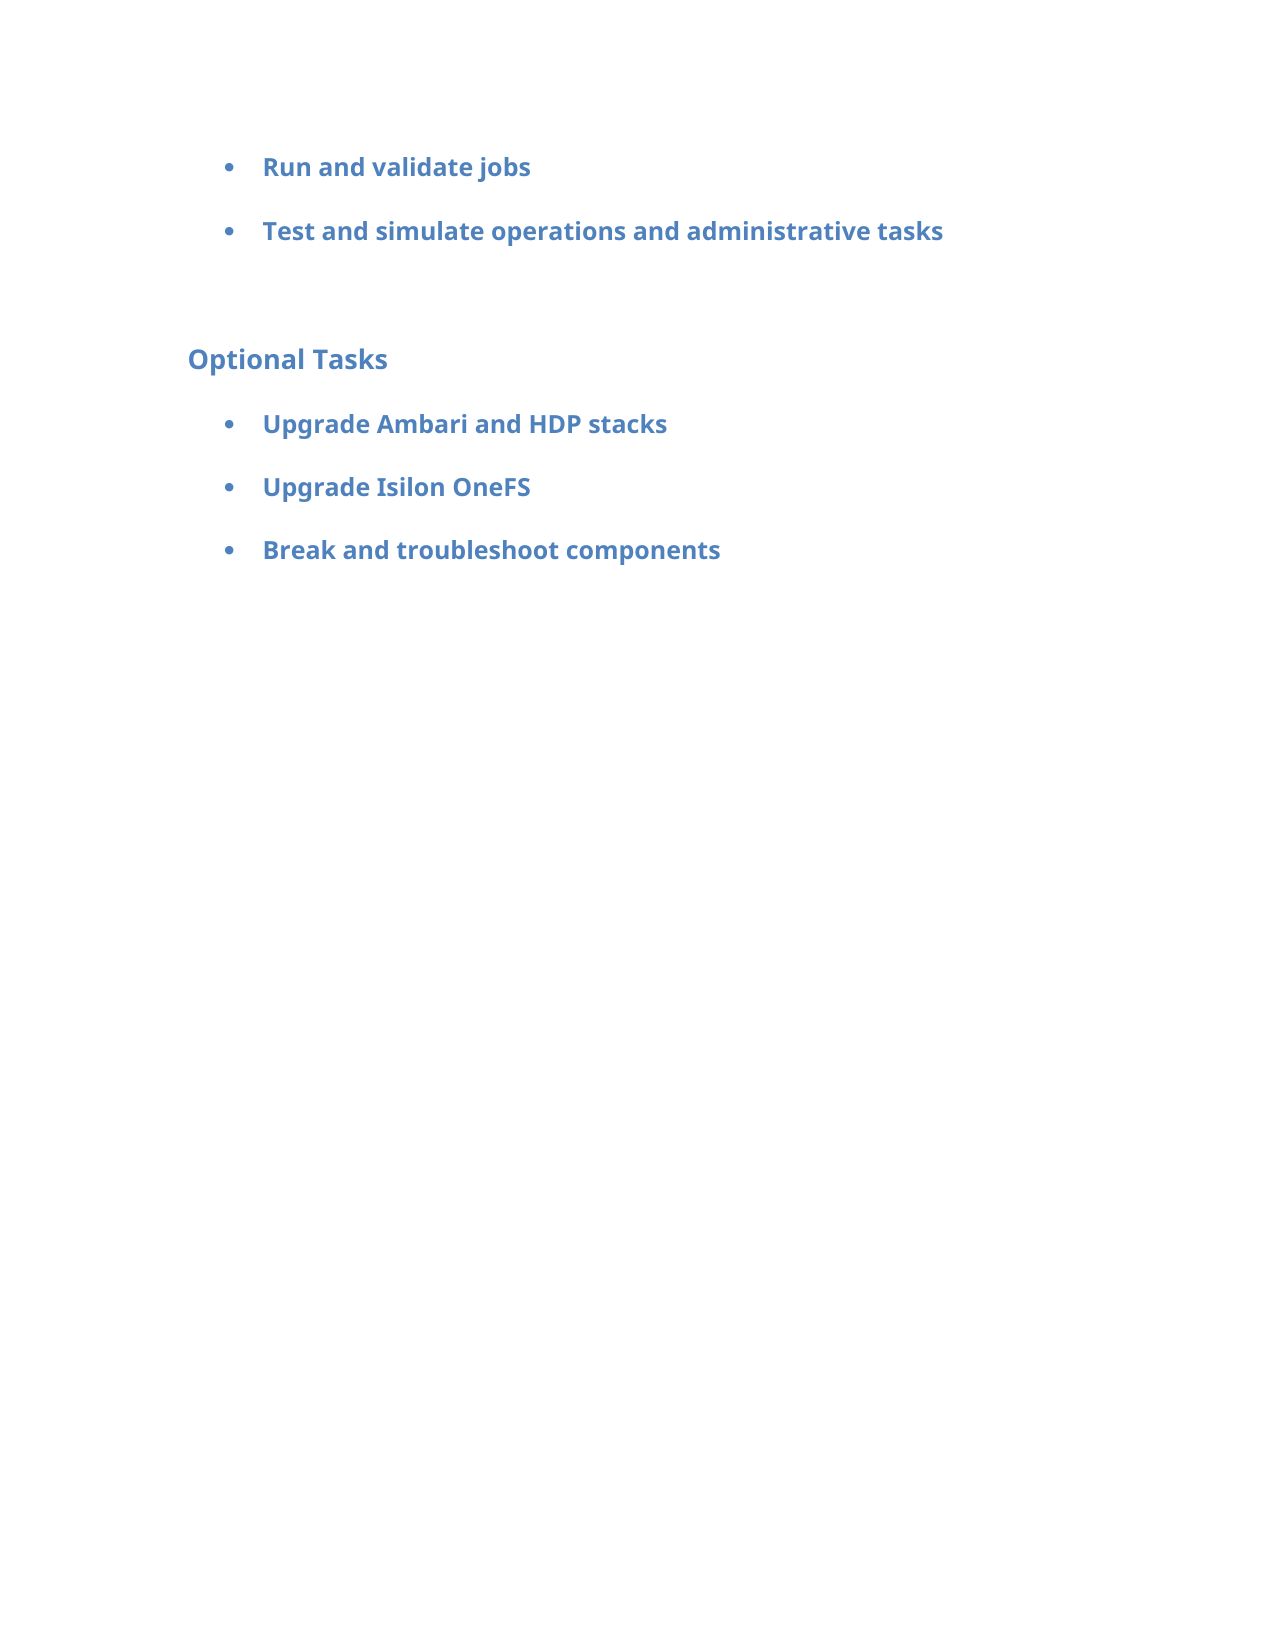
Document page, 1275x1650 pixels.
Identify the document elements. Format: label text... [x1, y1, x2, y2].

subtitle Upgrade Ambari and HDP stacks [225, 406, 1087, 441]
subtitle Run and validate jobs [225, 150, 1087, 184]
subtitle Break and troubleshoot components [225, 533, 1087, 567]
subtitle Test and simulate operations and administrative tasks [225, 213, 1087, 247]
subtitle Optional Tasks [187, 340, 1087, 377]
subtitle Upgrade Isilon OneFS [225, 470, 1087, 504]
